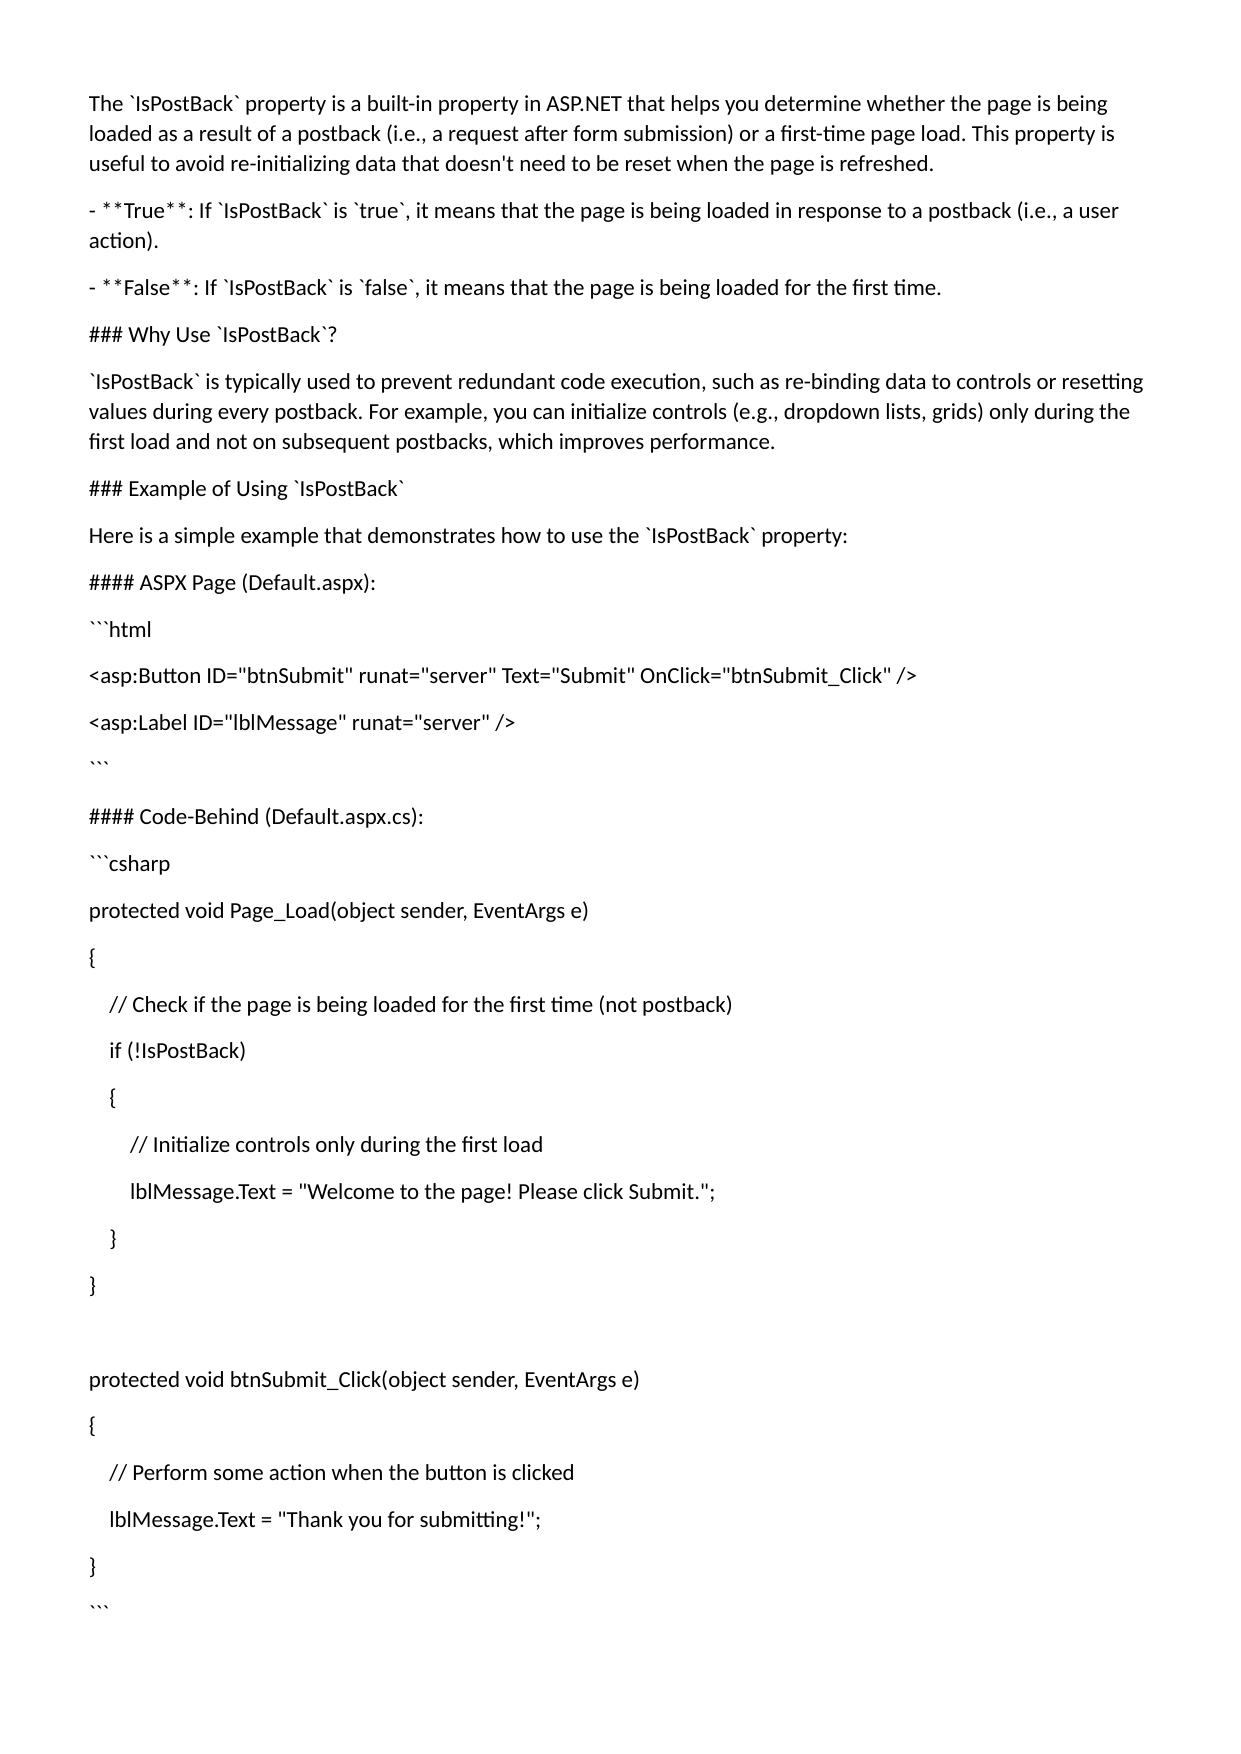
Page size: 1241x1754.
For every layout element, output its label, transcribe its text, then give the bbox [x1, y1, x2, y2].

text } [89, 1271, 1152, 1299]
text } [89, 1552, 1152, 1580]
text { [89, 1083, 1152, 1111]
text The `IsPostBack` property is a built-in property in ASP.NET that helps you determine whether the page is being loaded as a result of a postback (i.e., a request after form submission) or a first-time page load. This property is useful to avoid re-initializing data that doesn't need to be reset when the page is refreshed. [89, 89, 1152, 177]
text #### Code-Behind (Default.aspx.cs): [89, 802, 1152, 830]
text ### Why Use `IsPostBack`? [89, 320, 1152, 348]
text // Initialize controls only during the first load [89, 1130, 1152, 1158]
text Here is a simple example that demonstrates how to use the `IsPostBack` property: [89, 521, 1152, 549]
text } [89, 1224, 1152, 1252]
text // Check if the page is being loaded for the first time (not postback) [89, 990, 1152, 1018]
text ``` [89, 1599, 1152, 1627]
text protected void btnSubmit_Click(object sender, EventArgs e) [89, 1365, 1152, 1393]
text `IsPostBack` is typically used to prevent redundant code execution, such as re-binding data to controls or resetting values during every postback. For example, you can initialize controls (e.g., dropdown lists, grids) only during the first load and not on subsequent postbacks, which improves performance. [89, 367, 1152, 455]
text if (!IsPostBack) [89, 1037, 1152, 1064]
text lblMessage.Text = "Thank you for submitting!"; [89, 1505, 1152, 1533]
text { [89, 1412, 1152, 1439]
text // Perform some action when the button is clicked [89, 1458, 1152, 1486]
text - **False**: If `IsPostBack` is `false`, it means that the page is being loaded for the first time. [89, 273, 1152, 301]
text ```html [89, 615, 1152, 643]
text { [89, 943, 1152, 971]
text <asp:Button ID="btnSubmit" runat="server" Text="Submit" OnClick="btnSubmit_Click" /> [89, 662, 1152, 689]
text protected void Page_Load(object sender, EventArgs e) [89, 896, 1152, 924]
text - **True**: If `IsPostBack` is `true`, it means that the page is being loaded in response to a postback (i.e., a user action). [89, 196, 1152, 254]
text ### Example of Using `IsPostBack` [89, 474, 1152, 502]
text ```csharp [89, 849, 1152, 877]
text ``` [89, 755, 1152, 783]
text <asp:Label ID="lblMessage" runat="server" /> [89, 708, 1152, 736]
text lblMessage.Text = "Welcome to the page! Please click Submit."; [89, 1177, 1152, 1205]
text #### ASPX Page (Default.aspx): [89, 568, 1152, 596]
